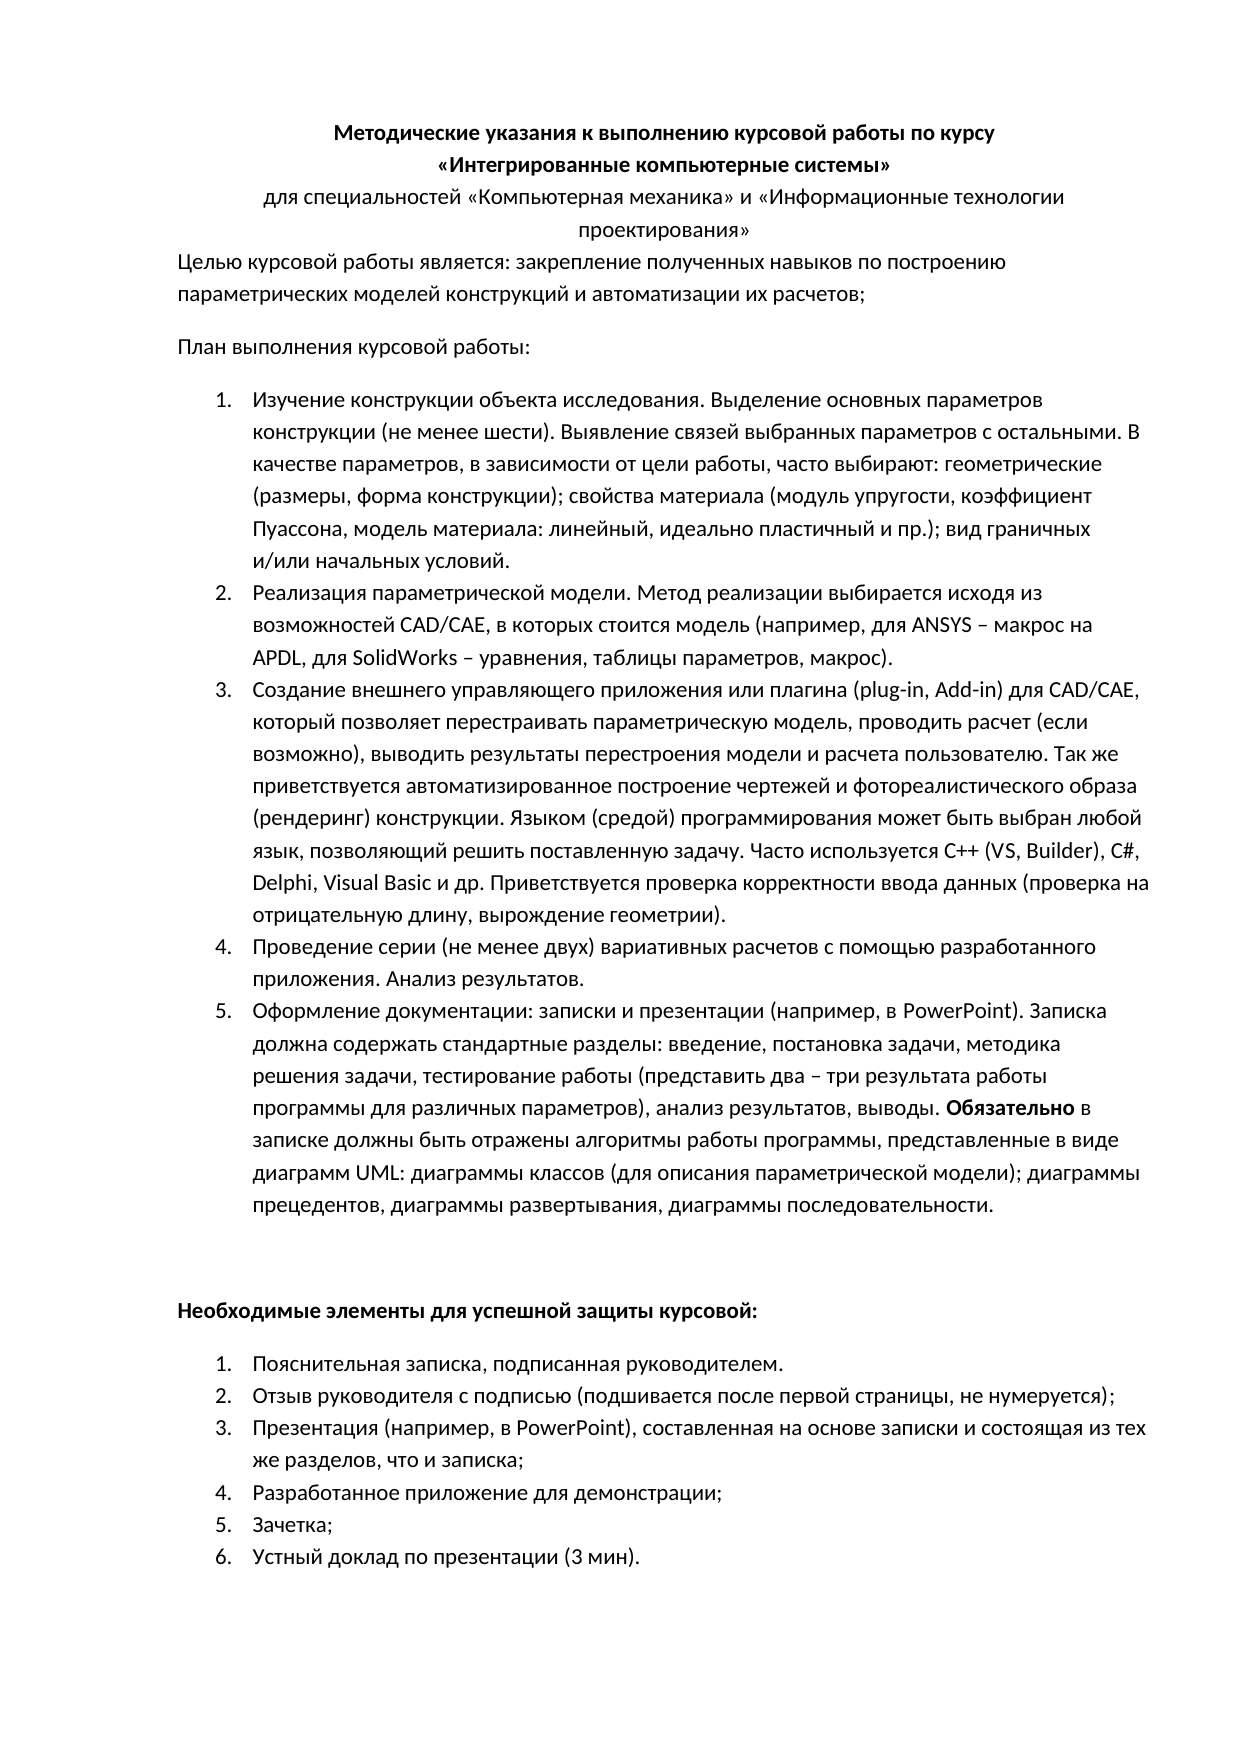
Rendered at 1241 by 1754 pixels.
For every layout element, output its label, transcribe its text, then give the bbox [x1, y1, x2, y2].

list Реализация параметрической модели. Метод реализации выбирается исходя из возможностей CAD/CAE, в которых стоится модель (например, для ANSYS – макрос на APDL, для SolidWorks – уравнения, таблицы параметров, макрос). [215, 578, 1152, 671]
text «Интегрированные компьютерные системы» [177, 150, 1152, 178]
text для специальностей «Компьютерная механика» и «Информационные технологии проектирования» [177, 182, 1152, 243]
list Создание внешнего управляющего приложения или плагина (plug-in, Add-in) для CAD/CAE, который позволяет перестраивать параметрическую модель, проводить расчет (если возможно), выводить результаты перестроения модели и расчета пользователю. Так же приветствуется автоматизированное построение чертежей и фотореалистического образа (рендеринг) конструкции. Языком (средой) программирования может быть выбран любой язык, позволяющий решить поставленную задачу. Часто используется С++ (VS, Builder), C#, Delphi, Visual Basic и др. Приветствуется проверка корректности ввода данных (проверка на отрицательную длину, вырождение геометрии). [215, 675, 1152, 928]
text Методические указания к выполнению курсовой работы по курсу [177, 118, 1152, 146]
text Необходимые элементы для успешной защиты курсовой: [177, 1296, 1152, 1324]
list Отзыв руководителя с подписью (подшивается после первой страницы, не нумеруется); [215, 1381, 1152, 1409]
text План выполнения курсовой работы: [177, 332, 1152, 360]
list Устный доклад по презентации (3 мин). [215, 1542, 1152, 1570]
list Изучение конструкции объекта исследования. Выделение основных параметров конструкции (не менее шести). Выявление связей выбранных параметров с остальными. В качестве параметров, в зависимости от цели работы, часто выбирают: геометрические (размеры, форма конструкции); свойства материала (модуль упругости, коэффициент Пуассона, модель материала: линейный, идеально пластичный и пр.); вид граничных и/или начальных условий. [215, 385, 1152, 574]
list Пояснительная записка, подписанная руководителем. [215, 1349, 1152, 1377]
list Зачетка; [215, 1510, 1152, 1538]
list Оформление документации: записки и презентации (например, в PowerPoint). Записка должна содержать стандартные разделы: введение, постановка задачи, методика решения задачи, тестирование работы (представить два – три результата работы программы для различных параметров), анализ результатов, выводы. Обязательно в записке должны быть отражены алгоритмы работы программы, представленные в виде диаграмм UML: диаграммы классов (для описания параметрической модели); диаграммы прецедентов, диаграммы развертывания, диаграммы последовательности. [215, 997, 1152, 1218]
list Презентация (например, в PowerPoint), составленная на основе записки и состоящая из тех же разделов, что и записка; [215, 1413, 1152, 1473]
list Проведение серии (не менее двух) вариативных расчетов с помощью разработанного приложения. Анализ результатов. [215, 932, 1152, 992]
text Целью курсовой работы является: закрепление полученных навыков по построению параметрических моделей конструкций и автоматизации их расчетов; [177, 247, 1152, 307]
list Разработанное приложение для демонстрации; [215, 1478, 1152, 1506]
